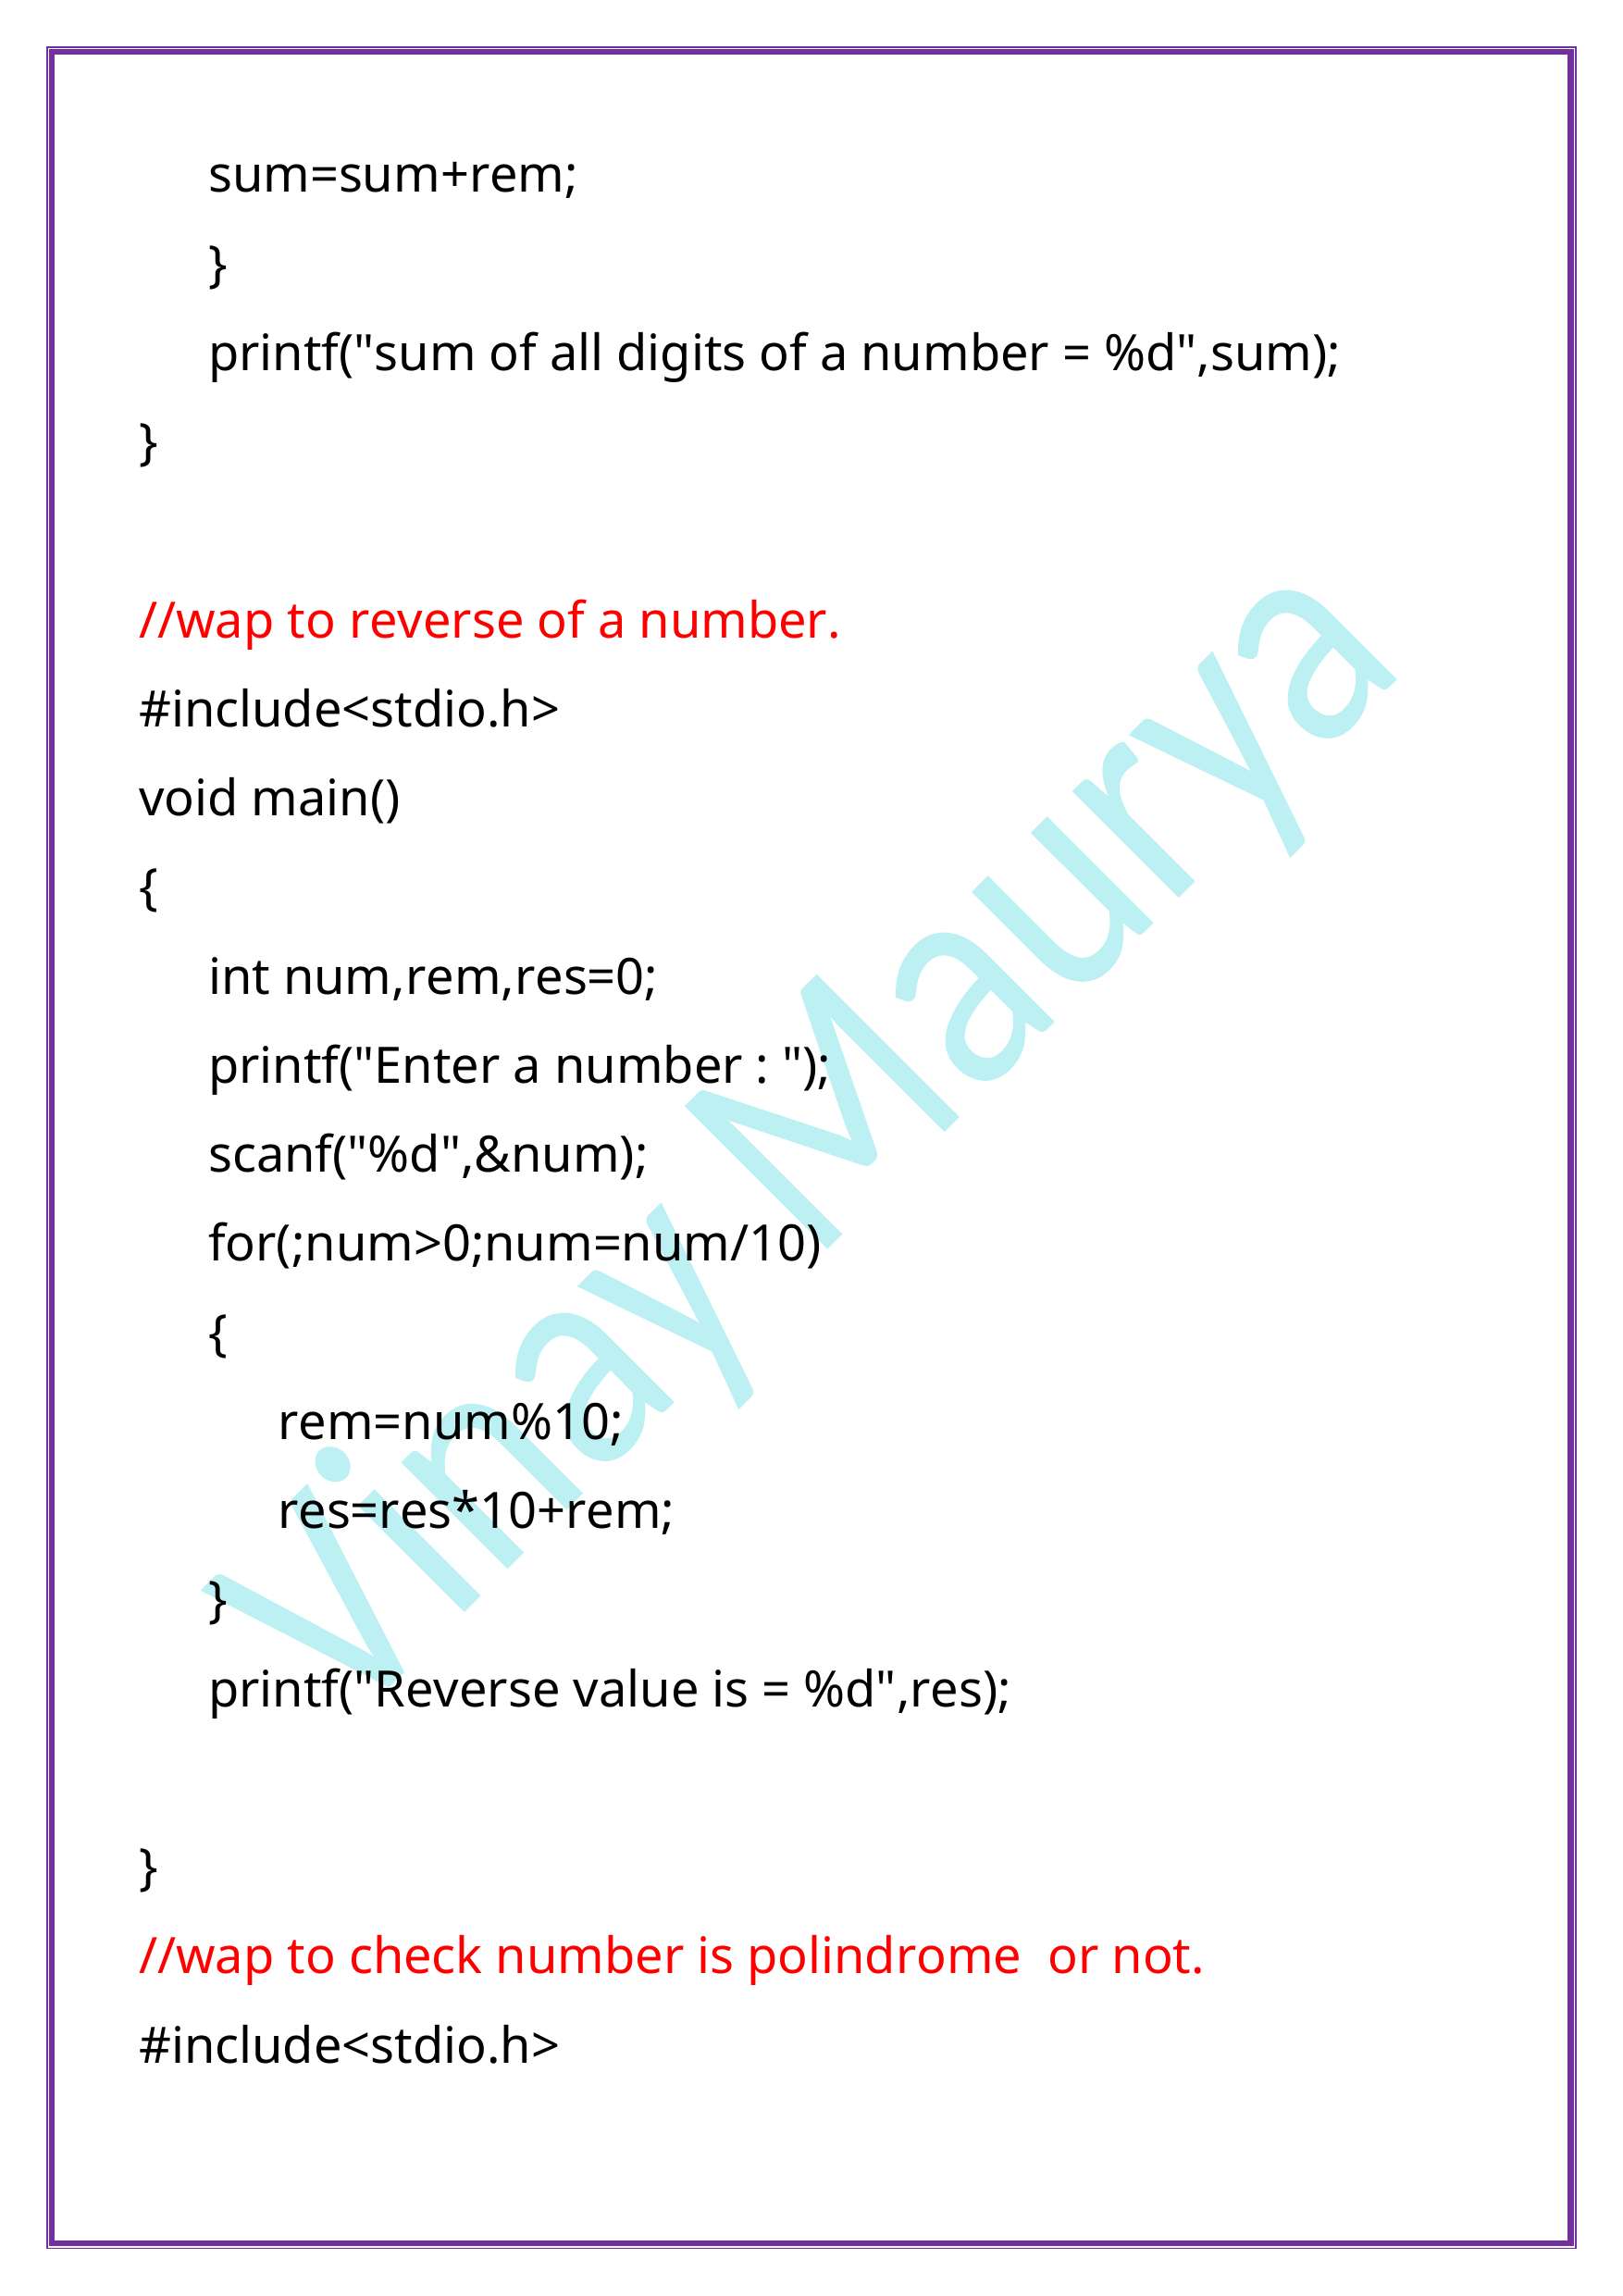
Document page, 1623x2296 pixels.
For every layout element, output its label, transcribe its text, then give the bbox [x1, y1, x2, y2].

text #include<stdio.h> [139, 2009, 1484, 2078]
text printf("Enter a number : "); [139, 1029, 1484, 1098]
text printf("Reverse value is = %d",res); [139, 1653, 1484, 1721]
text scanf("%d",&num); [139, 1119, 1484, 1186]
text } [139, 1831, 1484, 1899]
text rem=num%10; [139, 1385, 1484, 1454]
text void main() [139, 763, 1484, 830]
text res=res*10+rem; [139, 1475, 1484, 1543]
text //wap to reverse of a number. [139, 584, 1484, 652]
text #include<stdio.h> [139, 673, 1484, 741]
text for(;num>0;num=num/10) [139, 1208, 1484, 1276]
text printf("sum of all digits of a number = %d",sum); [139, 316, 1484, 385]
text } [139, 1564, 1484, 1632]
text { [139, 851, 1484, 920]
text sum=sum+rem; [139, 139, 1484, 207]
text int num,rem,res=0; [139, 940, 1484, 1009]
text } [139, 406, 1484, 474]
text } [139, 228, 1484, 296]
text //wap to check number is polindrome or not. [139, 1920, 1484, 1989]
text { [139, 1297, 1484, 1365]
